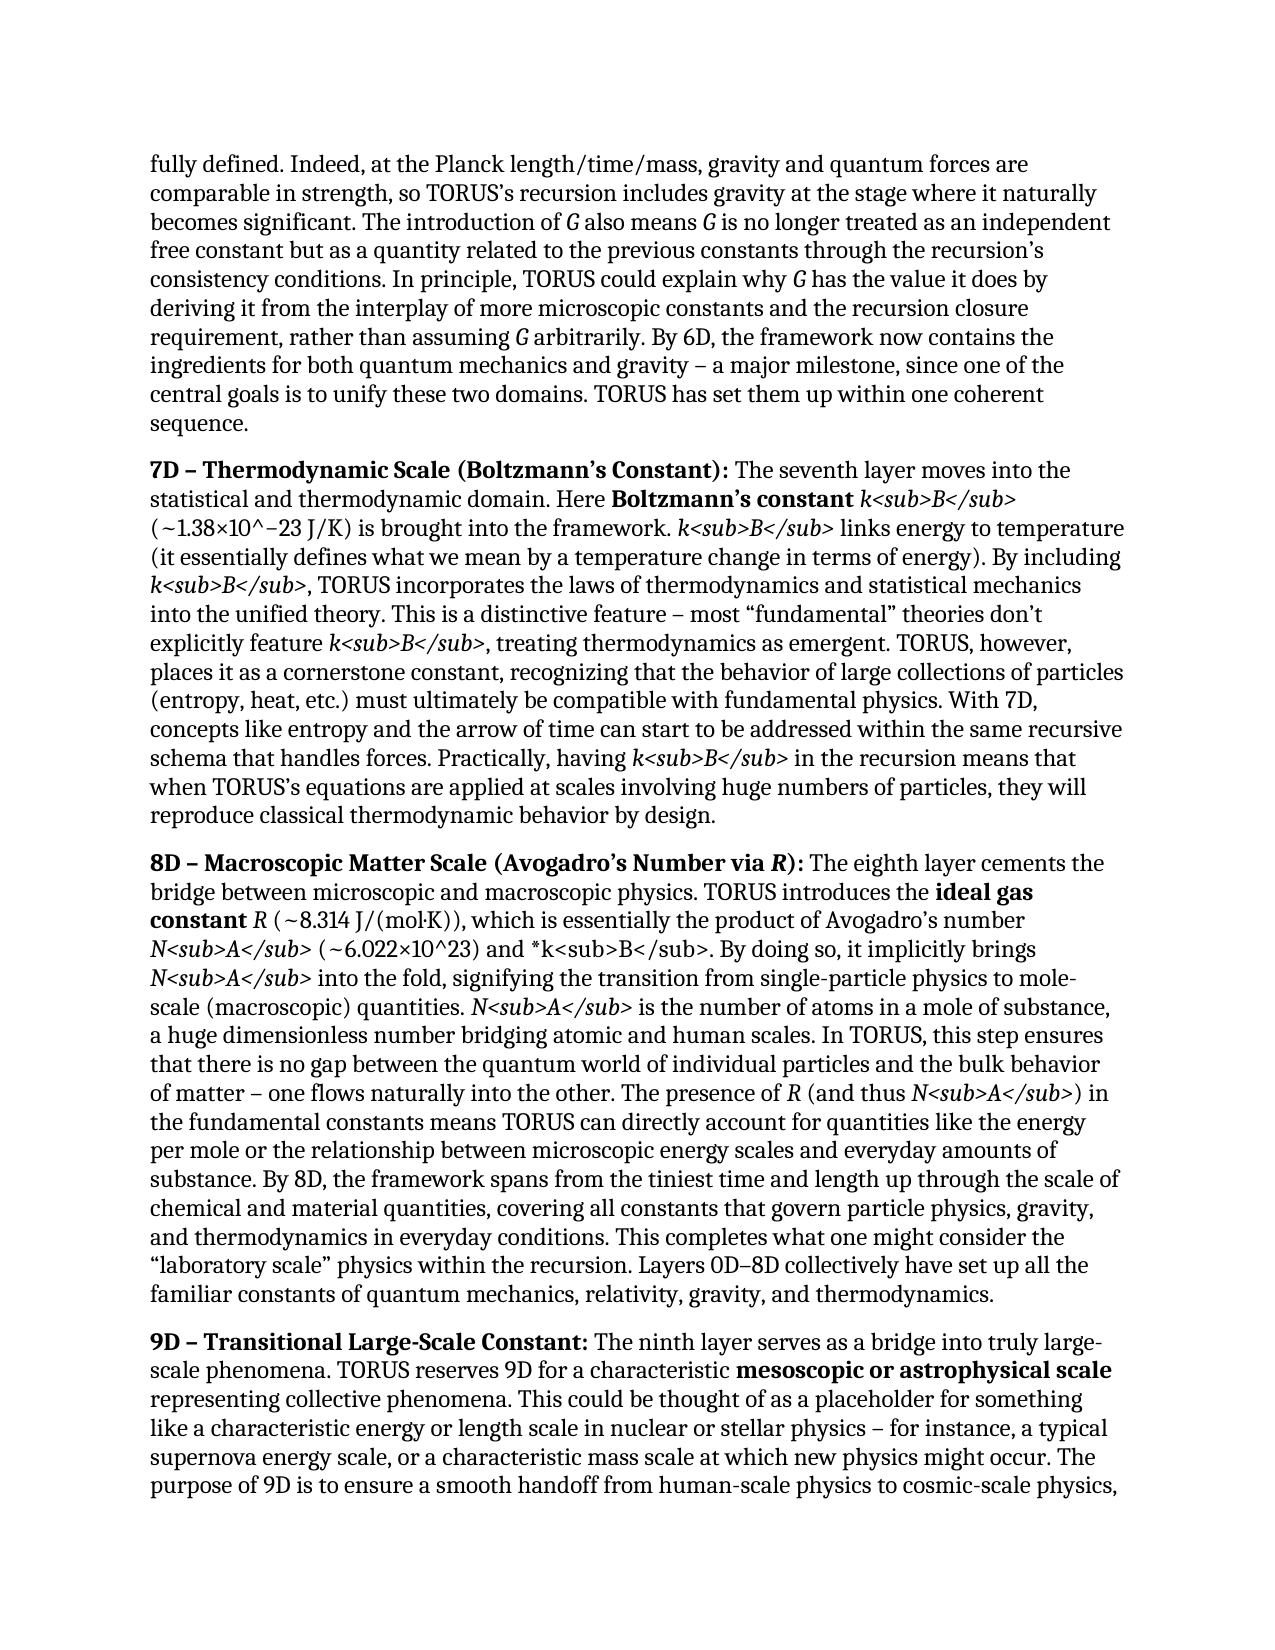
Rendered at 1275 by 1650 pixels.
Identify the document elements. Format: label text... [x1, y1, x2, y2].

text 7D – Thermodynamic Scale (Boltzmann’s Constant): The seventh layer moves into the statistical and thermodynamic domain. Here Boltzmann’s constant k<sub>B</sub> (~1.38×10^−23 J/K) is brought into the framework. k<sub>B</sub> links energy to temperature (it essentially defines what we mean by a temperature change in terms of energy). By including k<sub>B</sub>, TORUS incorporates the laws of thermodynamics and statistical mechanics into the unified theory. This is a distinctive feature – most “fundamental” theories don’t explicitly feature k<sub>B</sub>, treating thermodynamics as emergent. TORUS, however, places it as a cornerstone constant, recognizing that the behavior of large collections of particles (entropy, heat, etc.) must ultimately be compatible with fundamental physics. With 7D, concepts like entropy and the arrow of time can start to be addressed within the same recursive schema that handles forces. Practically, having k<sub>B</sub> in the recursion means that when TORUS’s equations are applied at scales involving huge numbers of particles, they will reproduce classical thermodynamic behavior by design. [150, 456, 1125, 830]
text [150, 1327, 1125, 1500]
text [150, 150, 1125, 437]
text 8D – Macroscopic Matter Scale (Avogadro’s Number via R): The eighth layer cements the bridge between microscopic and macroscopic physics. TORUS introduces the ideal gas constant R (~8.314 J/(mol·K)), which is essentially the product of Avogadro’s number N<sub>A</sub> (~6.022×10^23) and *k<sub>B</sub>. By doing so, it implicitly brings N<sub>A</sub> into the fold, signifying the transition from single-particle physics to mole-scale (macroscopic) quantities. N<sub>A</sub> is the number of atoms in a mole of substance, a huge dimensionless number bridging atomic and human scales. In TORUS, this step ensures that there is no gap between the quantum world of individual particles and the bulk behavior of matter – one flows naturally into the other. The presence of R (and thus N<sub>A</sub>) in the fundamental constants means TORUS can directly account for quantities like the energy per mole or the relationship between microscopic energy scales and everyday amounts of substance. By 8D, the framework spans from the tiniest time and length up through the scale of chemical and material quantities, covering all constants that govern particle physics, gravity, and thermodynamics in everyday conditions. This completes what one might consider the “laboratory scale” physics within the recursion. Layers 0D–8D collectively have set up all the familiar constants of quantum mechanics, relativity, gravity, and thermodynamics. [150, 849, 1125, 1309]
